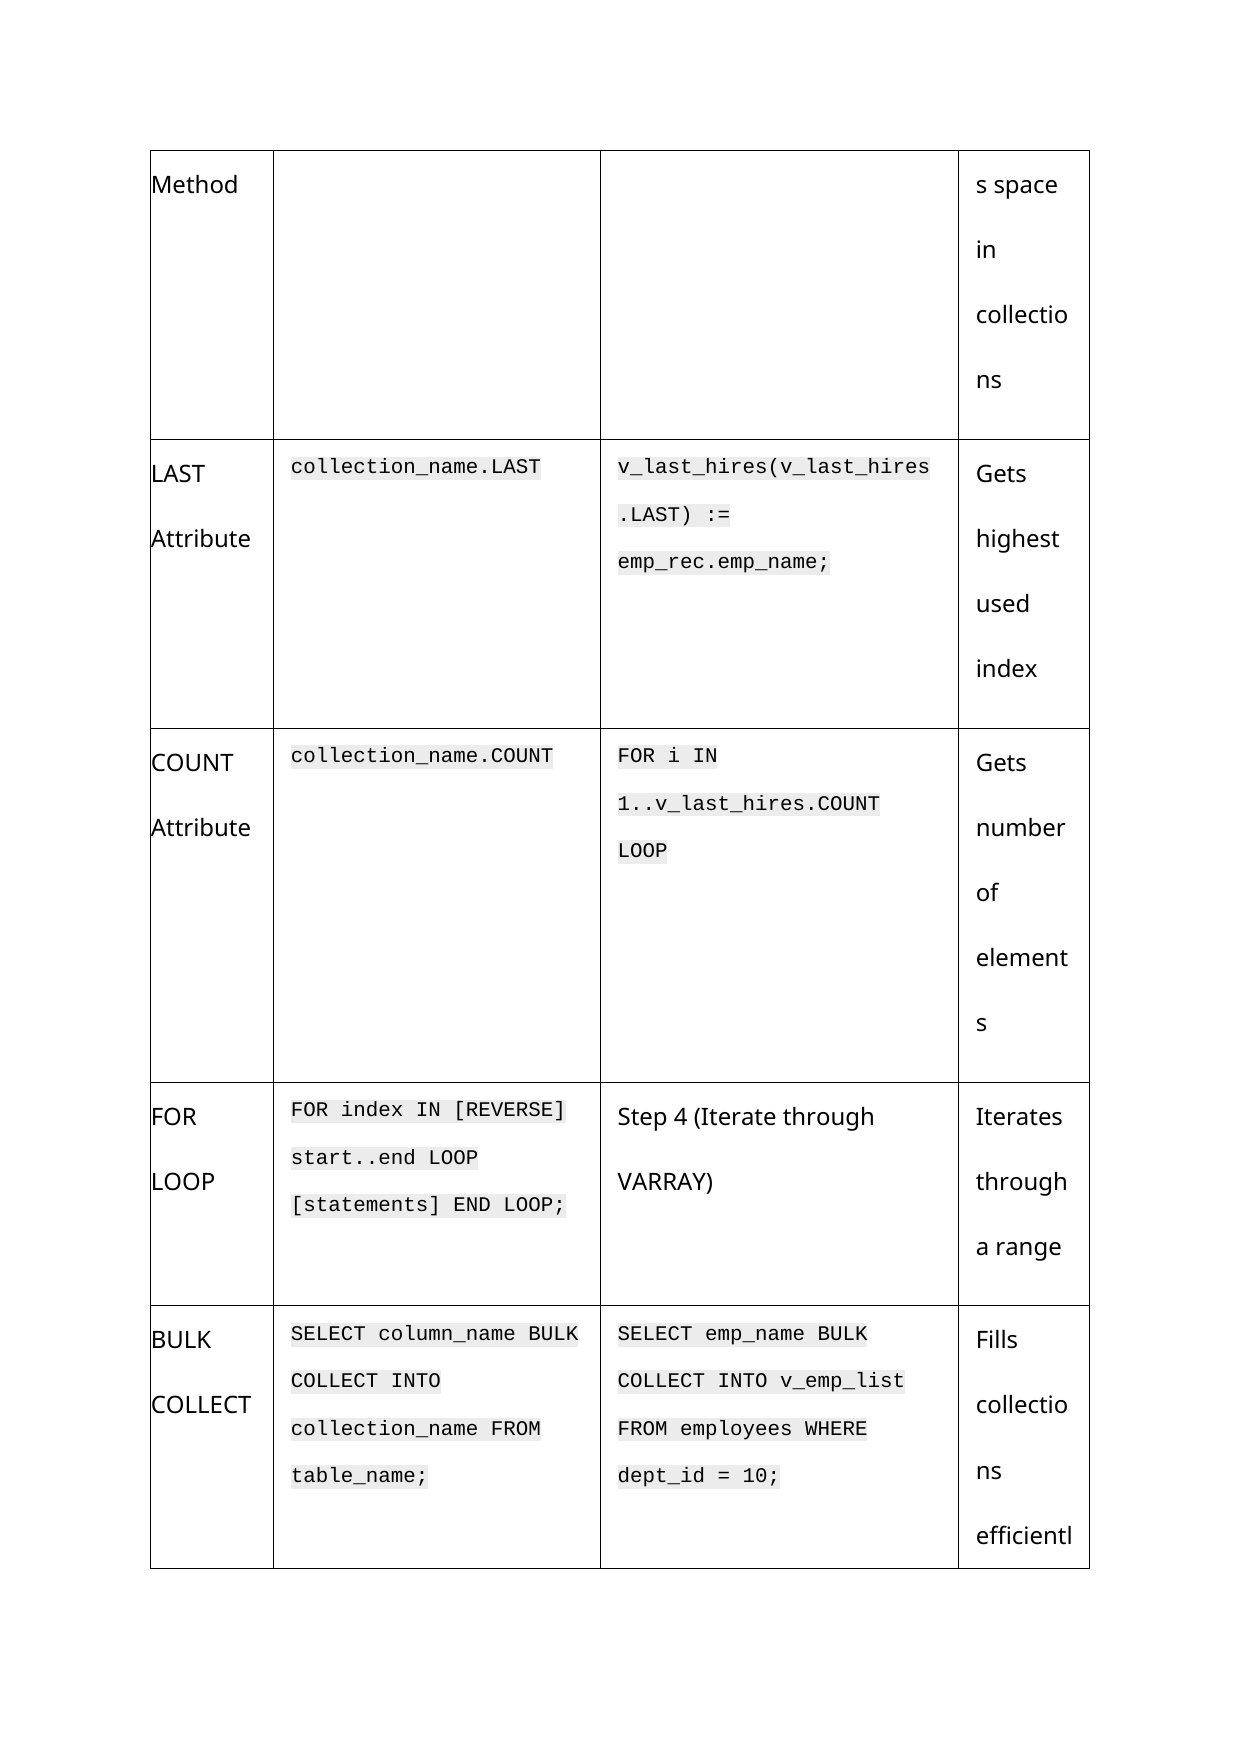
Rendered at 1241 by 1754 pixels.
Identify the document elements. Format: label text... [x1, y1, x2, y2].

table_cell Step 4 (Iterate through VARRAY) [601, 1083, 958, 1305]
table_cell COUNT Attribute [151, 729, 273, 1082]
table_cell EXTEND Method [151, 151, 273, 439]
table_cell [274, 151, 600, 439]
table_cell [959, 151, 1089, 439]
table_cell collection_name.COUNT [274, 729, 600, 1082]
table_cell Gets number of elements [959, 729, 1089, 1082]
table_cell LAST Attribute [151, 440, 273, 728]
table_cell Gets highest used index [959, 440, 1089, 728]
table_cell BULK COLLECT [151, 1306, 273, 1568]
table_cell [601, 151, 958, 439]
table_cell v_last_hires(v_last_hires.LAST) := emp_rec.emp_name; [601, 440, 958, 728]
table_cell Iterates through a range [959, 1083, 1089, 1305]
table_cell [274, 1306, 600, 1568]
table_cell collection_name.LAST [274, 440, 600, 728]
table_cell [601, 1306, 958, 1568]
table_cell FOR index IN [REVERSE] start..end LOOP [statements] END LOOP; [274, 1083, 600, 1305]
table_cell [959, 1306, 1089, 1568]
table_cell FOR LOOP [151, 1083, 273, 1305]
table_cell FOR i IN 1..v_last_hires.COUNT LOOP [601, 729, 958, 1082]
